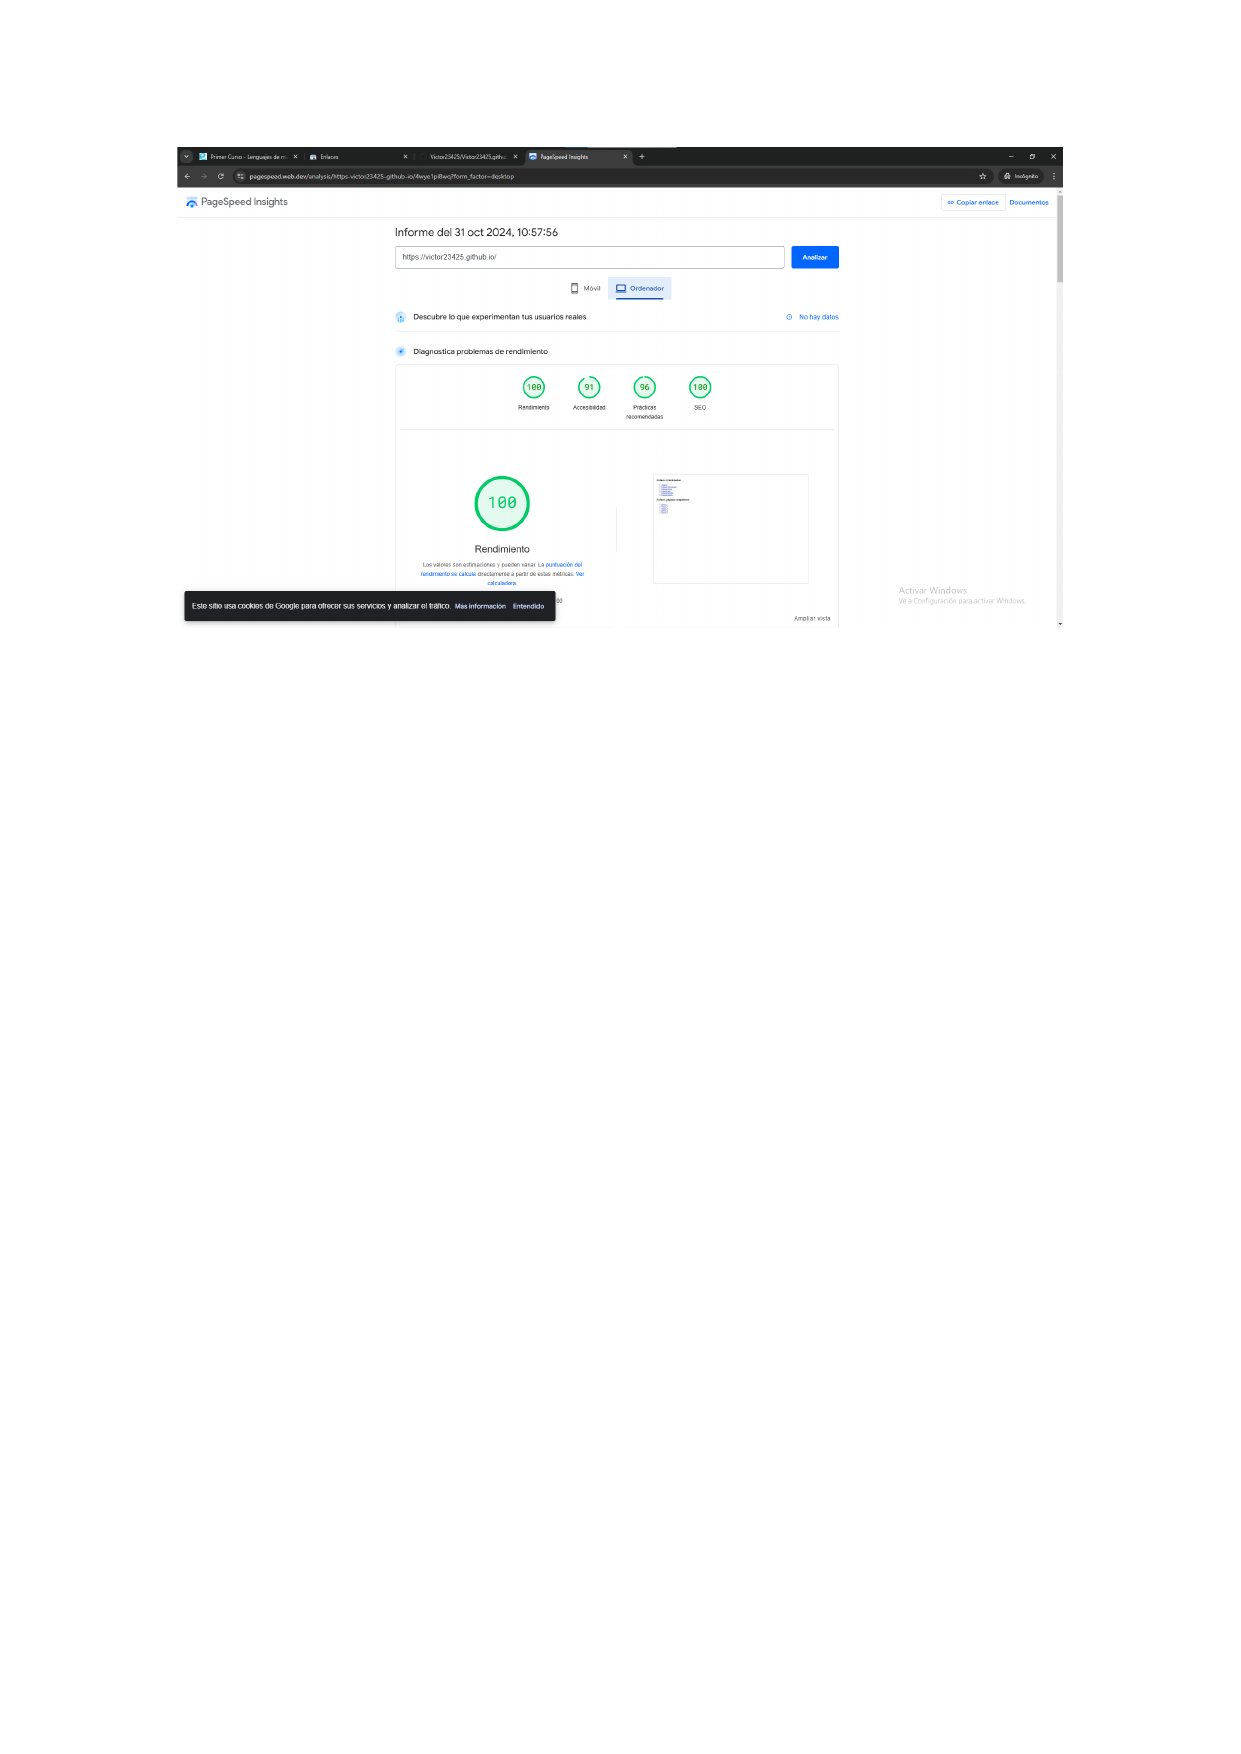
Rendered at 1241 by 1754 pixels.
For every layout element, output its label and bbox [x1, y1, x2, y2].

picture [177, 147, 1063, 628]
